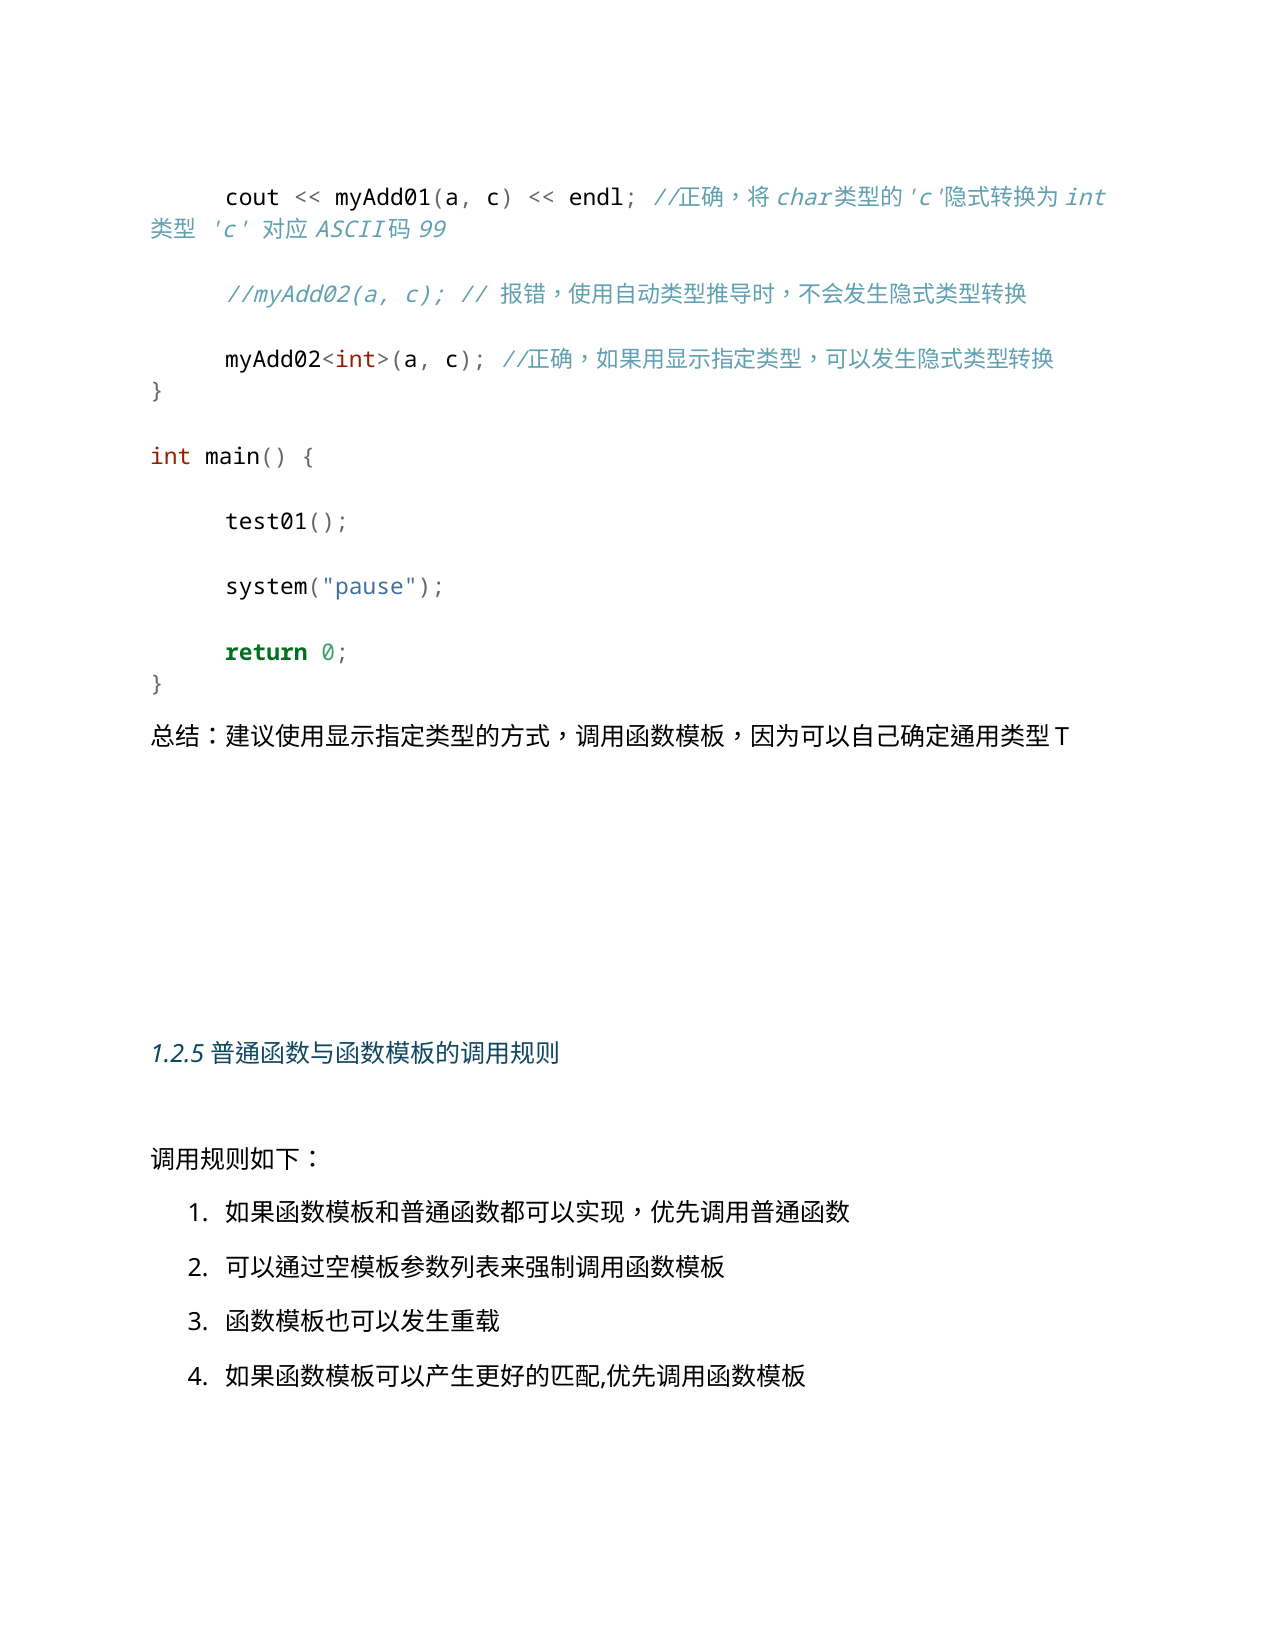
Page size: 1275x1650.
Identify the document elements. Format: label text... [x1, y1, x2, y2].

list 函数模板也可以发生重载 [187, 1304, 1125, 1338]
list 如果函数模板和普通函数都可以实现，优先调用普通函数 [187, 1194, 1125, 1228]
list 可以通过空模板参数列表来强制调用函数模板 [187, 1249, 1125, 1283]
text 总结：建议使用显示指定类型的方式，调用函数模板，因为可以自己确定通用类型T [150, 719, 1125, 753]
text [150, 150, 1125, 698]
list 如果函数模板可以产生更好的匹配,优先调用函数模板 [187, 1359, 1125, 1393]
text 调用规则如下： [150, 1141, 1125, 1176]
subtitle 1.2.5 普通函数与函数模板的调用规则 [150, 1036, 1125, 1070]
